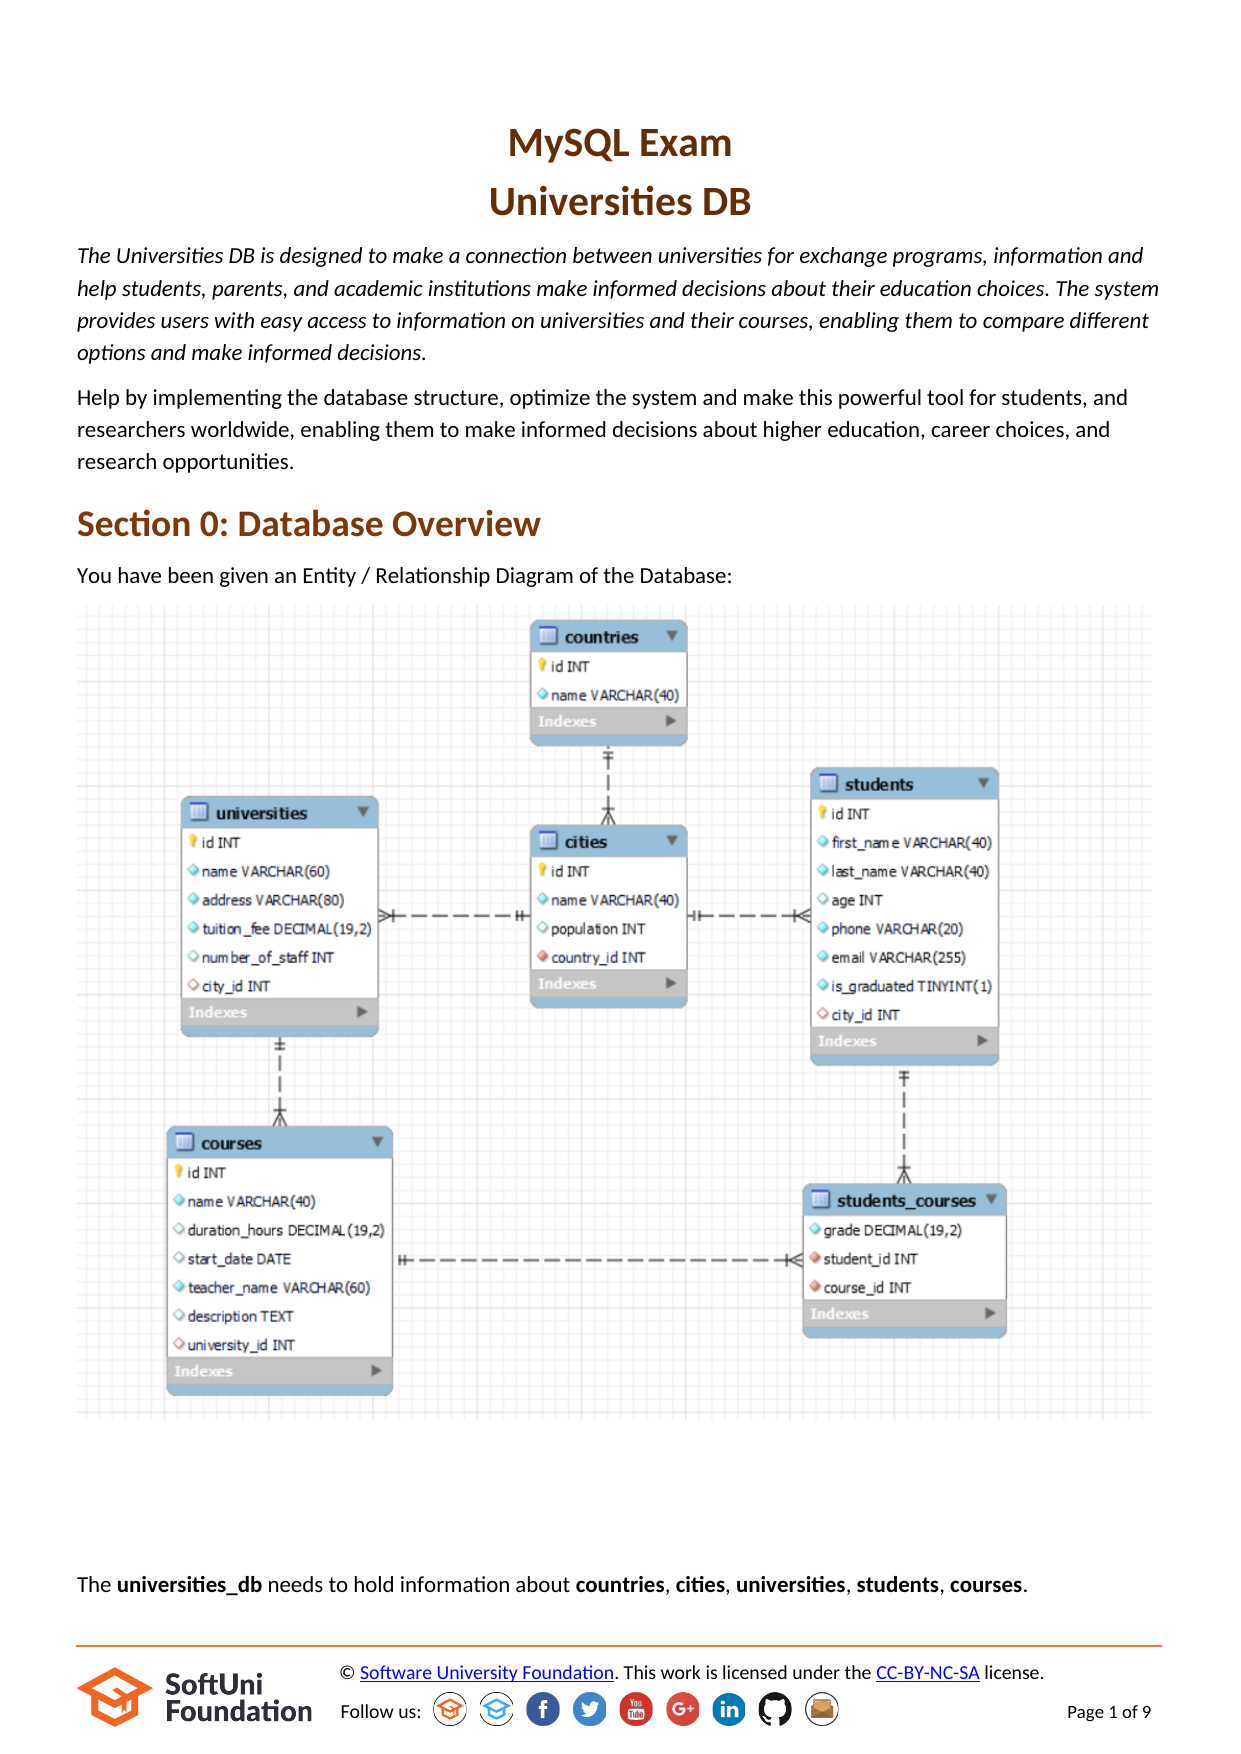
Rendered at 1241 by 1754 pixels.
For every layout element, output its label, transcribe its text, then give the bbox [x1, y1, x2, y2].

picture [76, 1667, 312, 1727]
picture [712, 1716, 722, 1726]
picture [573, 1692, 607, 1726]
text The universities_db needs to hold information about countries, cities, universities, students, courses. [77, 1570, 1163, 1598]
picture [712, 1693, 722, 1703]
picture [619, 1692, 653, 1726]
text The Universities DB is designed to make a connection between universities for exchange programs, information and help students, parents, and academic institutions make informed decisions about their education choices. The system provides users with easy access to information on universities and their courses, enabling them to compare different options and make informed decisions. [77, 241, 1163, 366]
picture [727, 1707, 738, 1717]
text Help by implementing the database structure, optimize the system and make this powerful tool for students, and researchers worldwide, enabling them to make informed decisions about higher education, career choices, and research opportunities. [77, 383, 1163, 475]
picture [805, 1692, 839, 1726]
picture [666, 1692, 700, 1726]
picture [736, 1716, 746, 1726]
subtitle Section 0: Database Overview [77, 500, 1163, 546]
picture [736, 1693, 746, 1703]
picture [758, 1692, 792, 1726]
text You have been given an Entity / Relationship Diagram of the Database: [77, 561, 1163, 589]
picture [526, 1692, 560, 1726]
picture [76, 605, 1152, 1420]
picture [480, 1692, 513, 1726]
picture [433, 1692, 467, 1726]
subtitle MySQL Exam Universities DB [77, 116, 1163, 226]
